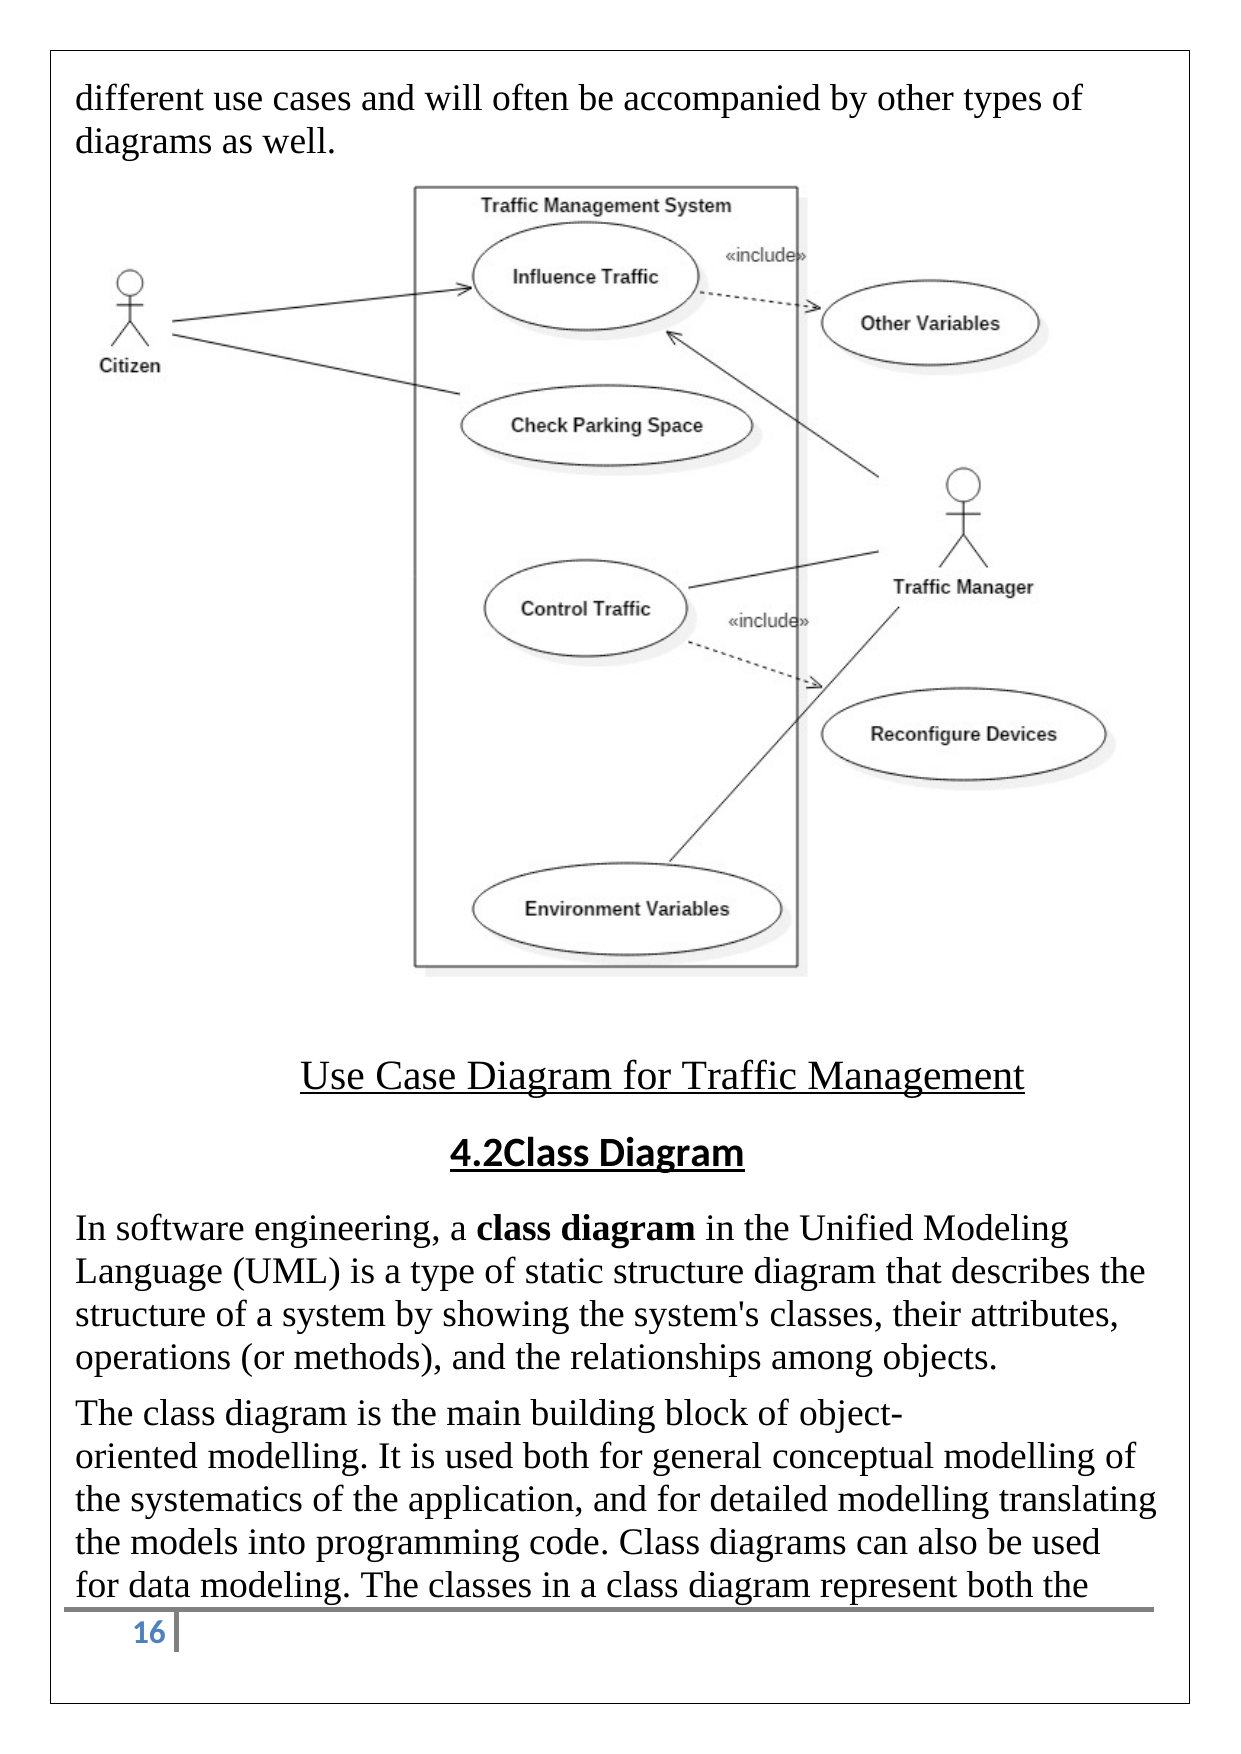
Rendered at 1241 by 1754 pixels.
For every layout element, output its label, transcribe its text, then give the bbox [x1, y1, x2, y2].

list Use Case Diagram for Traffic Management [292, 1050, 1165, 1098]
text In software engineering, a class diagram in the Unified Modeling Language (UML) is a type of static structure diagram that describes the structure of a system by showing the system's classes, their attributes, operations (or methods), and the relationships among objects. [75, 1205, 1165, 1378]
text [75, 1390, 1165, 1606]
text 4.2Class Diagram [375, 1126, 1165, 1177]
picture [75, 173, 1164, 1025]
